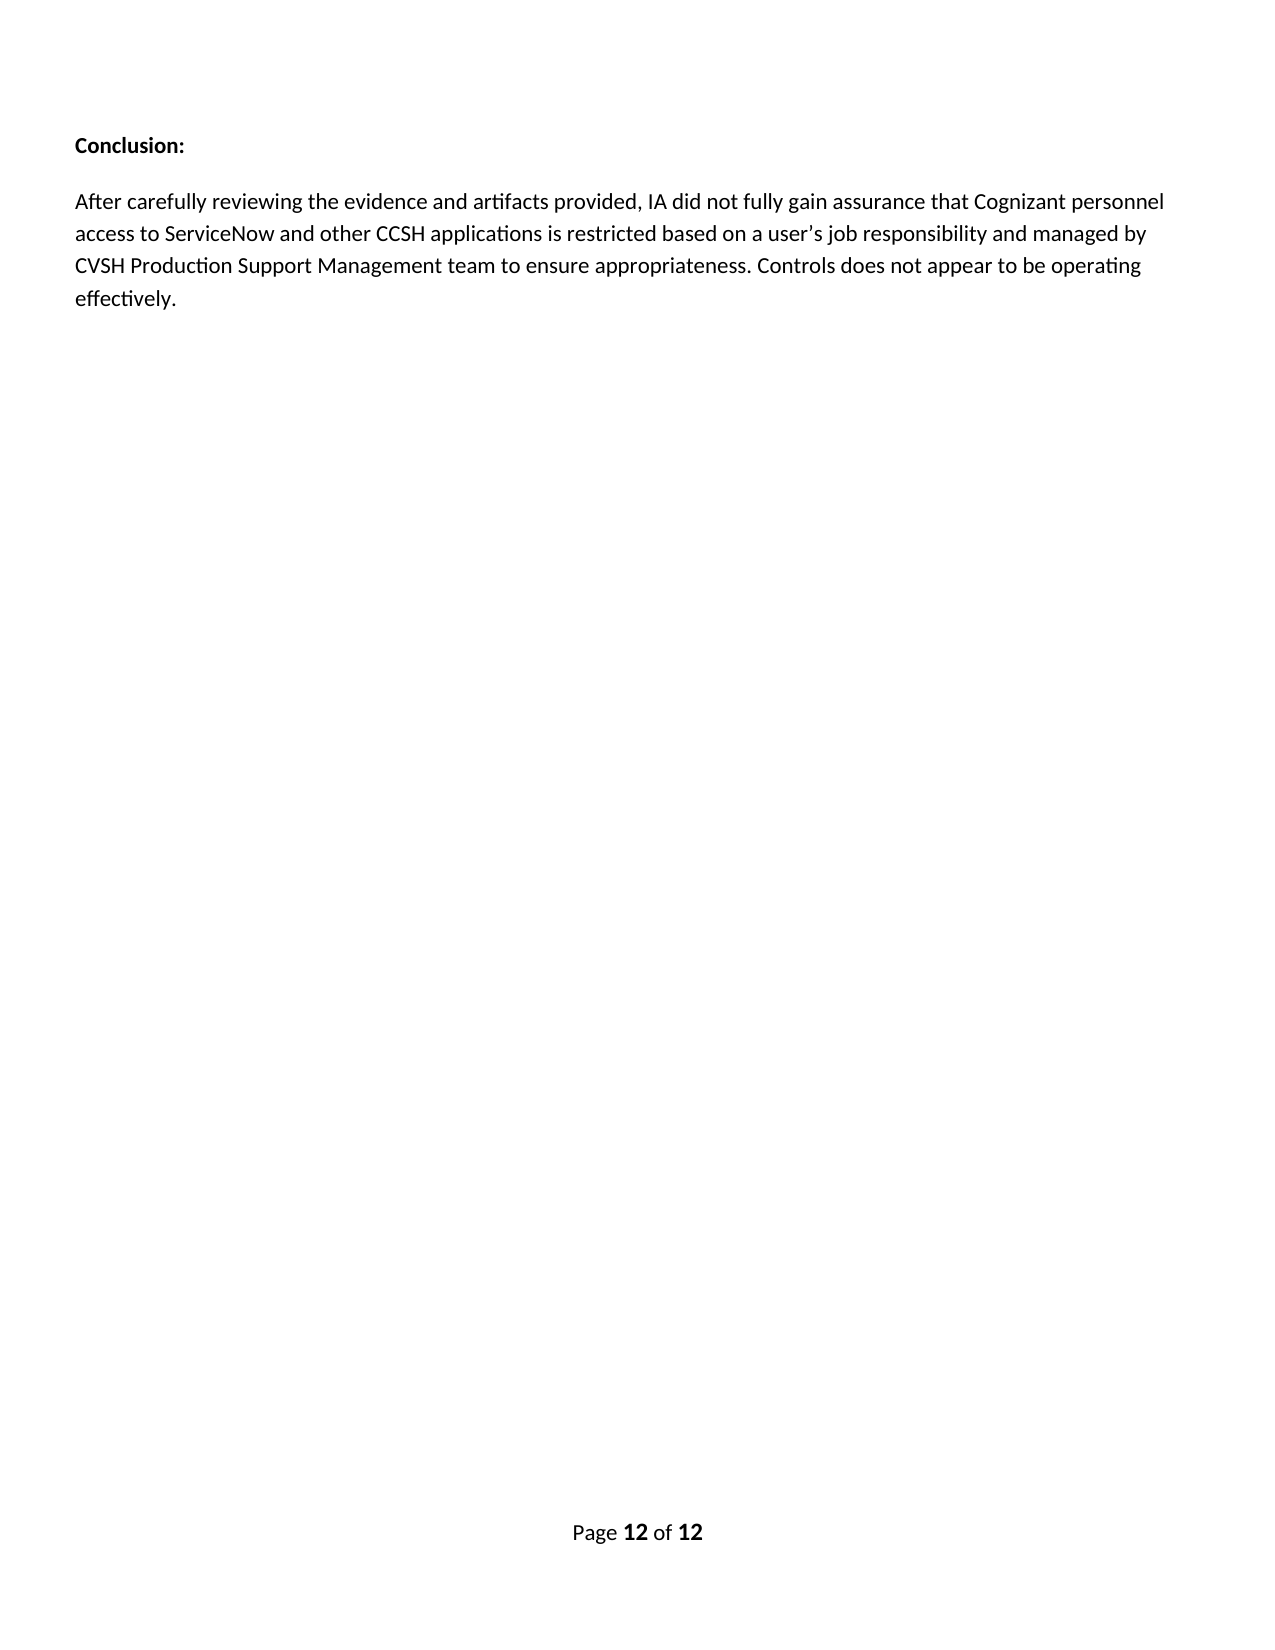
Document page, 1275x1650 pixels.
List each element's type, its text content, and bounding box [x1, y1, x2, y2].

text Conclusion: [75, 131, 1200, 159]
text After carefully reviewing the evidence and artifacts provided, IA did not fully gain assurance that Cognizant personnel access to ServiceNow and other CCSH applications is restricted based on a user’s job responsibility and managed by CVSH Production Support Management team to ensure appropriateness. Controls does not appear to be operating effectively. [75, 187, 1200, 312]
